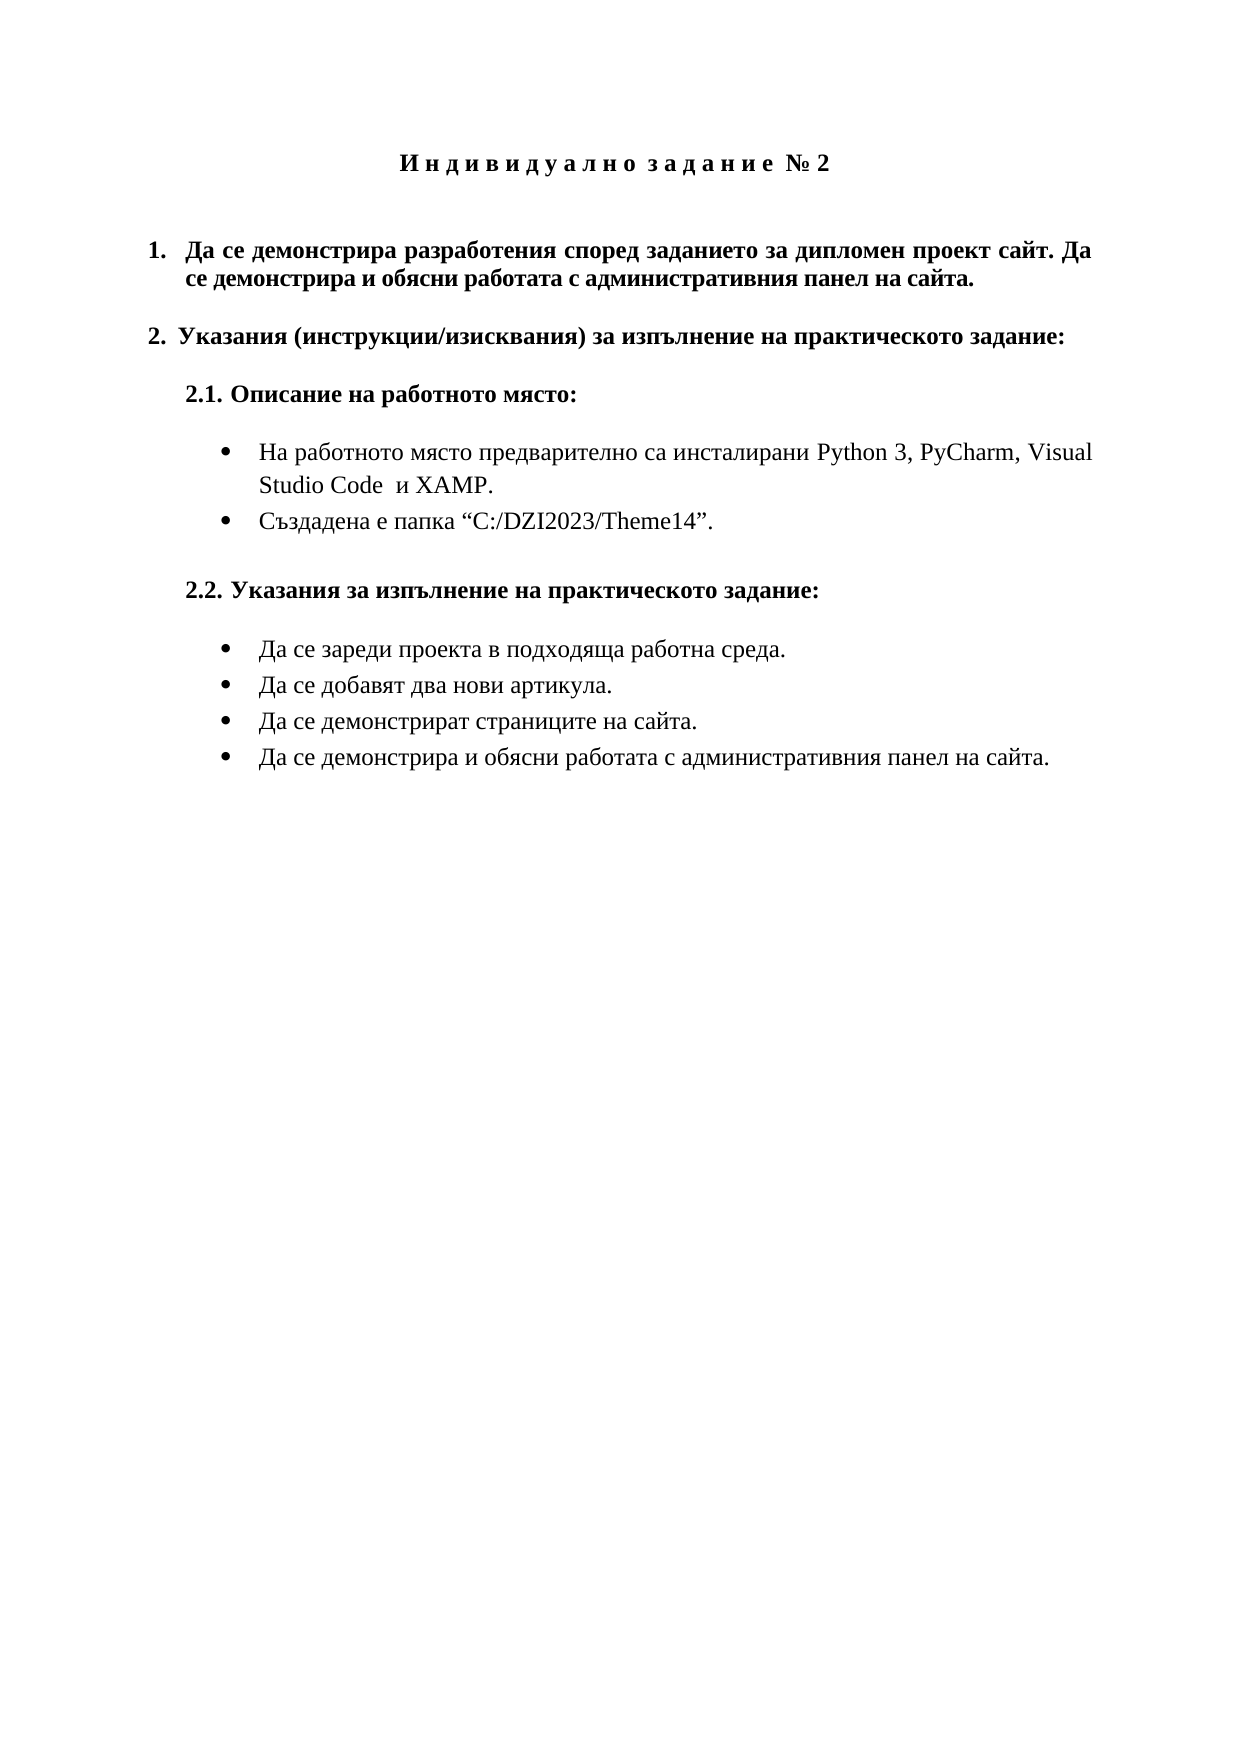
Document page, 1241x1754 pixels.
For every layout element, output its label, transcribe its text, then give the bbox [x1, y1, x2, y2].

text Да се демонстрират страниците на сайта. [221, 706, 1093, 735]
list Описание на работното място: [185, 379, 1093, 407]
text Да се зареди проекта в подходяща работна среда. [221, 634, 1093, 663]
text Да се добавят два нови артикула. [221, 670, 1093, 699]
subtitle И н д и в и д у а л н о з а д а н и е № 2 [170, 148, 1058, 176]
subtitle Да се демонстрира разработения според заданието за дипломен проект сайт. Да се демонстрира и обясни работата с административния панел на сайта. [148, 235, 1093, 292]
list Указания (инструкции/изисквания) за изпълнение на практическото задание: [148, 321, 1093, 350]
text Създадена е папка “C:/DZI2023/Theme14”. [221, 506, 1093, 535]
list Указания за изпълнение на практическото задание: [185, 576, 1093, 604]
text Да се демонстрира и обясни работата с административния панел на сайта. [221, 742, 1093, 771]
text На работното място предварително са инсталирани Python 3, PyCharm, Visual Studio Code и XAMP. [221, 437, 1093, 499]
